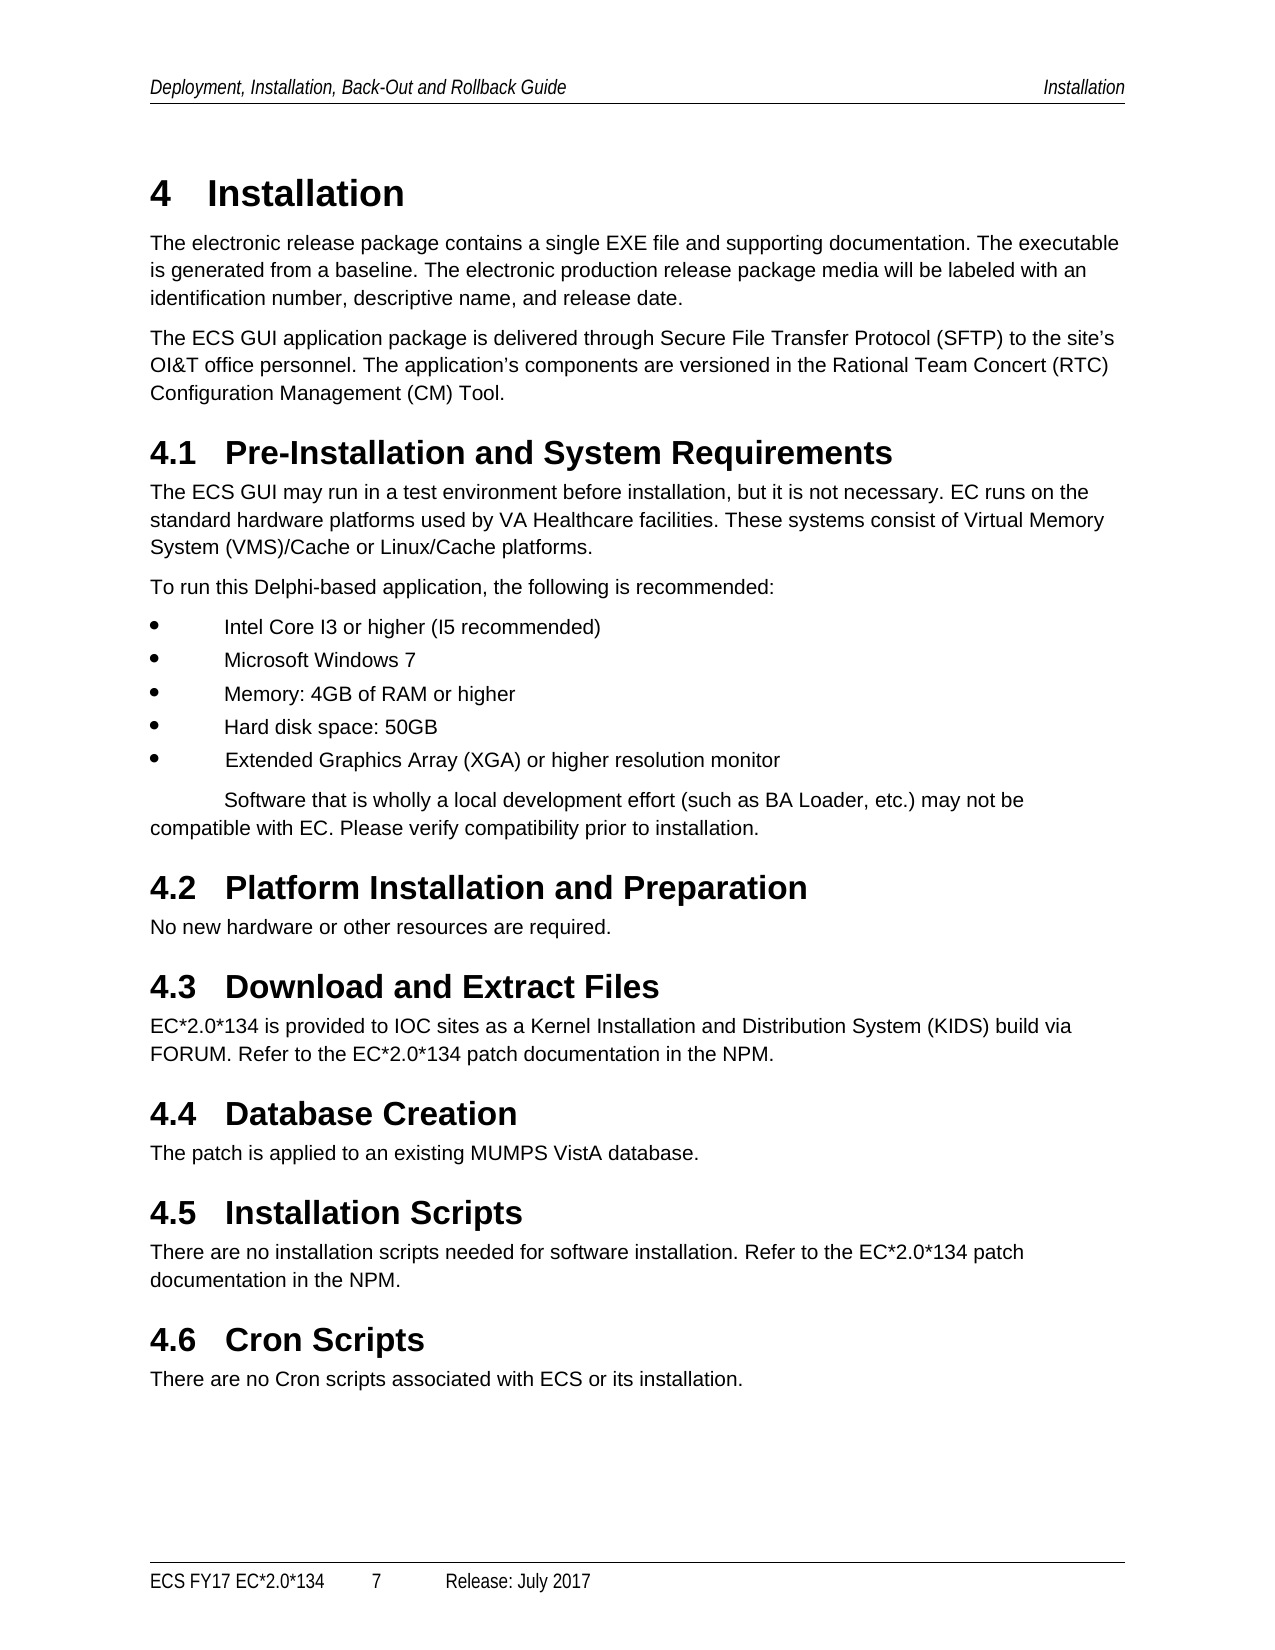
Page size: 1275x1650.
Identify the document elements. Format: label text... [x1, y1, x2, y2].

list Extended Graphics Array (XGA) or higher resolution monitor [150, 748, 1125, 773]
subtitle Platform Installation and Preparation [150, 868, 1125, 906]
subtitle Database Creation [150, 1094, 1125, 1132]
subtitle Installation Scripts [150, 1193, 1125, 1232]
subtitle Download and Extract Files [150, 967, 1125, 1006]
text There are no Cron scripts associated with ECS or its installation. [150, 1367, 1125, 1391]
subtitle Cron Scripts [150, 1320, 1125, 1358]
text The ECS GUI may run in a test environment before installation, but it is not necessary. EC runs on the standard hardware platforms used by VA Healthcare facilities. These systems consist of Virtual Memory System (VMS)/Cache or Linux/Cache platforms. [150, 480, 1125, 559]
text No new hardware or other resources are required. [150, 914, 1125, 938]
text There are no installation scripts needed for software installation. Refer to the EC*2.0*134 patch documentation in the NPM. [150, 1240, 1125, 1291]
text The electronic release package contains a single EXE file and supporting documentation. The executable is generated from a baseline. The electronic production release package media will be labeled with an identification number, descriptive name, and release date. [150, 231, 1125, 309]
text To run this Delphi-based application, the following is recommended: [150, 575, 1125, 599]
text EC*2.0*134 is provided to IOC sites as a Kernel Installation and Distribution System (KIDS) build via FORUM. Refer to the EC*2.0*134 patch documentation in the NPM. [150, 1014, 1125, 1065]
list Memory: 4GB of RAM or higher [150, 682, 1125, 707]
subtitle Pre-Installation and System Requirements [150, 433, 1125, 472]
subtitle Installation [150, 171, 1125, 214]
text Software that is wholly a local development effort (such as BA Loader, etc.) may not be compatible with EC. Please verify compatibility prior to installation. [150, 788, 1125, 839]
text The patch is applied to an existing MUMPS VistA database. [150, 1141, 1125, 1164]
list Hard disk space: 50GB [150, 715, 1125, 740]
list Microsoft Windows 7 [150, 648, 1125, 673]
list Intel Core I3 or higher (I5 recommended) [150, 615, 1125, 640]
text The ECS GUI application package is delivered through Secure File Transfer Protocol (SFTP) to the site’s OI&T office personnel. The application’s components are versioned in the Rational Team Concert (RTC) Configuration Management (CM) Tool. [150, 326, 1125, 404]
